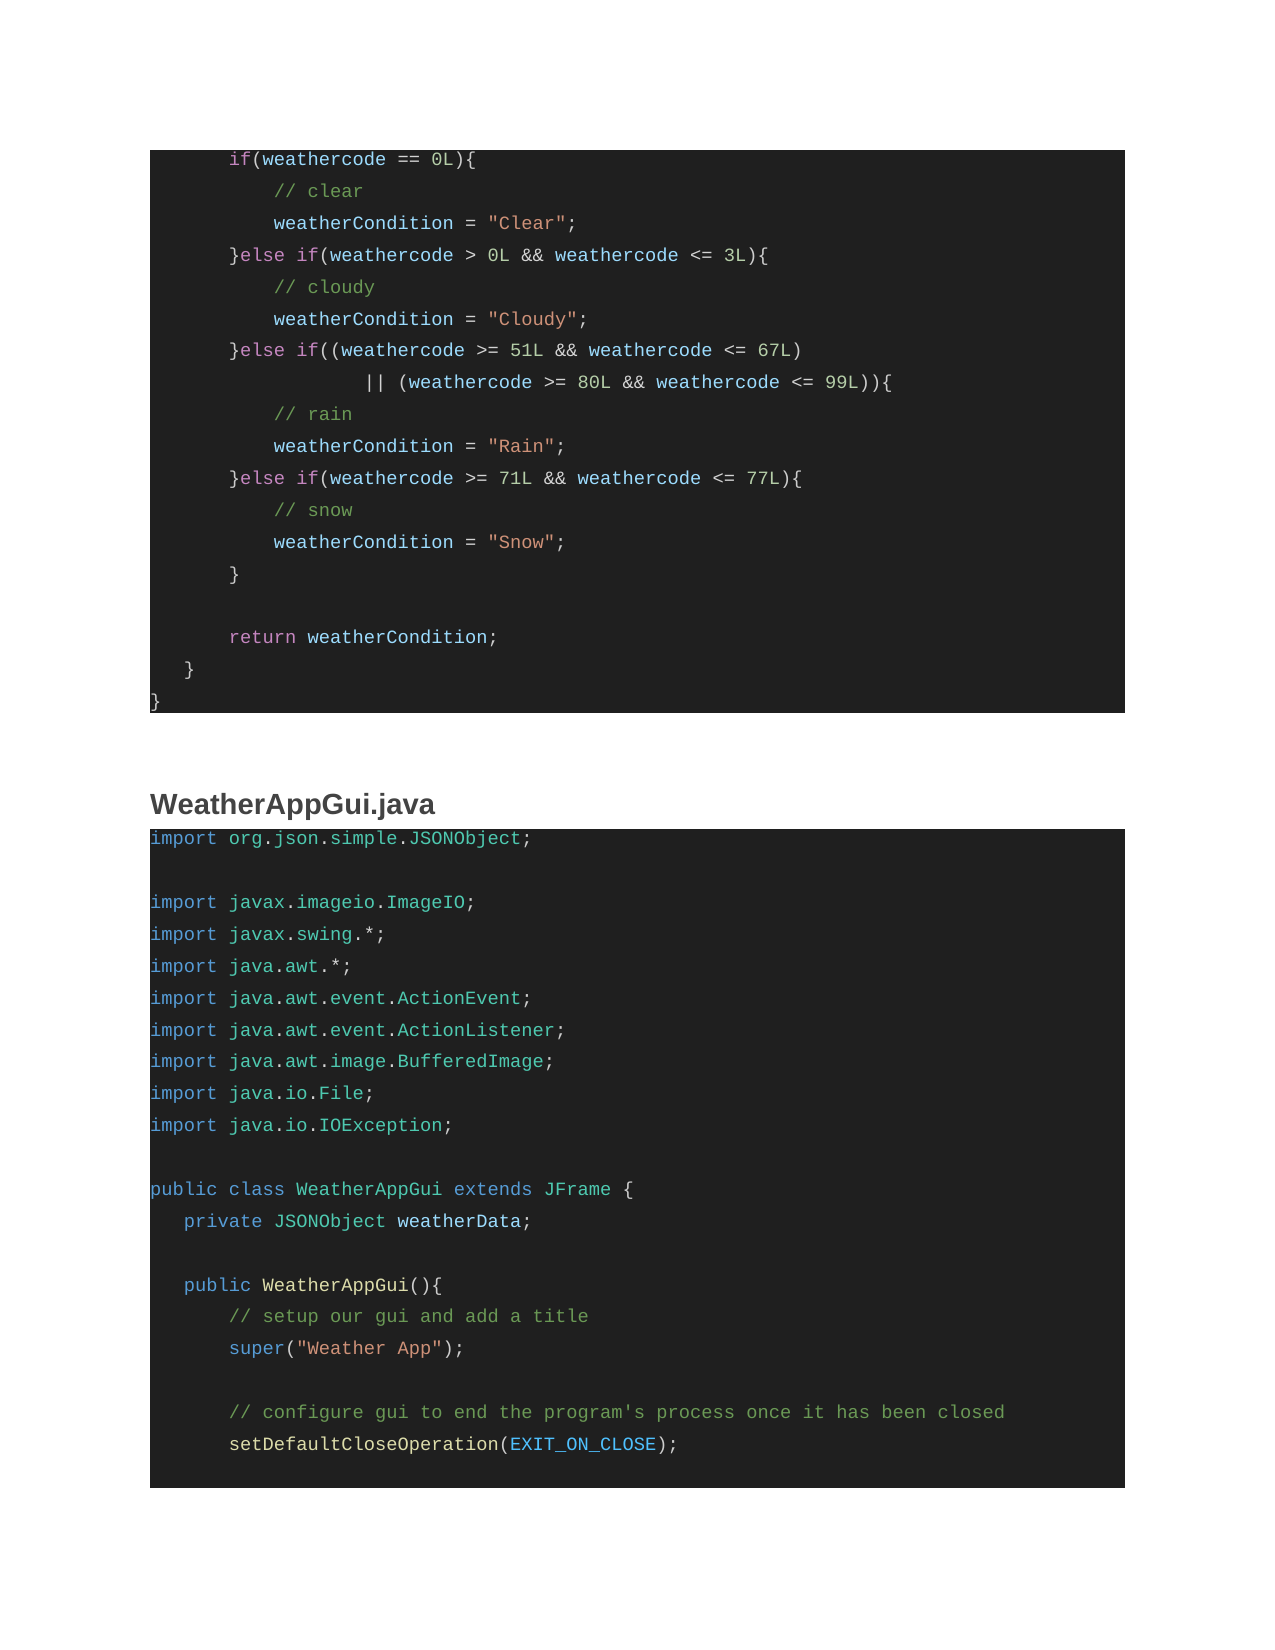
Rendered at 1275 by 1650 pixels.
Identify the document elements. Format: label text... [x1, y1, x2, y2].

text // clear [150, 182, 1125, 203]
text import java.awt.*; [150, 957, 1125, 978]
text public class WeatherAppGui extends JFrame { [150, 1180, 1125, 1201]
text import javax.swing.*; [150, 925, 1125, 946]
text // rain [150, 405, 1125, 426]
text // cloudy [150, 277, 1125, 299]
text super("Weather App"); [150, 1339, 1125, 1360]
text if(weathercode == 0L){ [150, 150, 1125, 171]
text } [150, 564, 1125, 586]
text } [150, 692, 1125, 713]
text import org.json.simple.JSONObject; [150, 829, 1125, 850]
text setDefaultCloseOperation(EXIT_ON_CLOSE); [150, 1435, 1125, 1456]
text }else if(weathercode >= 71L && weathercode <= 77L){ [150, 469, 1125, 490]
text import java.awt.event.ActionListener; [150, 1020, 1125, 1042]
text import java.awt.image.BufferedImage; [150, 1052, 1125, 1073]
text private JSONObject weatherData; [150, 1212, 1125, 1233]
text // snow [150, 501, 1125, 522]
text import java.awt.event.ActionEvent; [150, 988, 1125, 1010]
text || (weathercode >= 80L && weathercode <= 99L)){ [150, 373, 1125, 394]
text import java.io.IOException; [150, 1116, 1125, 1137]
text weatherCondition = "Cloudy"; [150, 309, 1125, 331]
text // setup our gui and add a title [150, 1307, 1125, 1328]
text weatherCondition = "Rain"; [150, 437, 1125, 458]
text return weatherCondition; [150, 628, 1125, 649]
text }else if((weathercode >= 51L && weathercode <= 67L) [150, 341, 1125, 362]
text weatherCondition = "Clear"; [150, 214, 1125, 235]
text }else if(weathercode > 0L && weathercode <= 3L){ [150, 246, 1125, 267]
text public WeatherAppGui(){ [150, 1275, 1125, 1297]
subtitle WeatherAppGui.java [150, 787, 1125, 821]
text } [150, 660, 1125, 681]
text import javax.imageio.ImageIO; [150, 893, 1125, 914]
text import java.io.File; [150, 1084, 1125, 1105]
text weatherCondition = "Snow"; [150, 532, 1125, 554]
text // configure gui to end the program's process once it has been closed [150, 1403, 1125, 1424]
